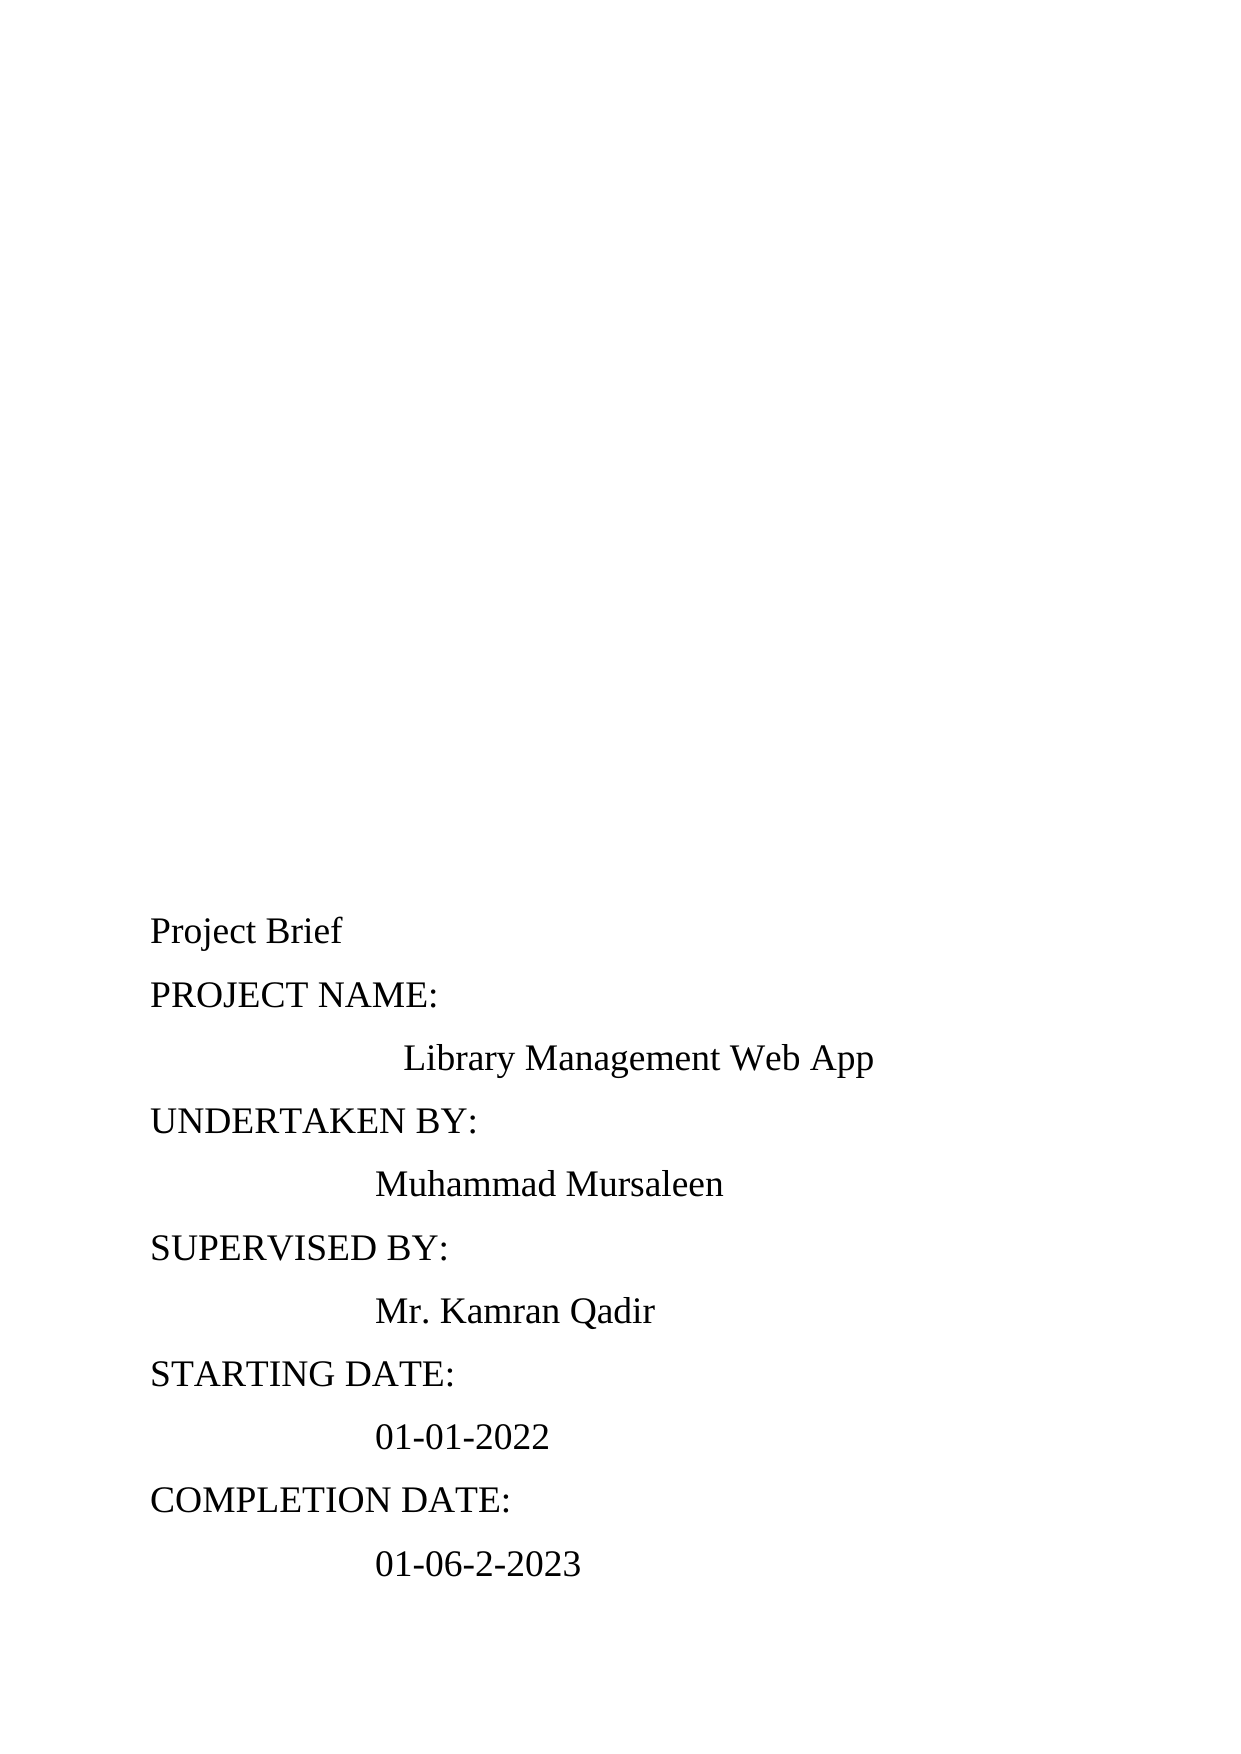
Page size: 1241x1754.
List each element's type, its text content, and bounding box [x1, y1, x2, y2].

text Project Brief [150, 909, 1090, 952]
text COMPLETION DATE: [150, 1478, 1090, 1521]
text SUPERVISED BY: [150, 1225, 1090, 1268]
text PROJECT NAME: [150, 972, 1090, 1015]
text STARTING DATE: [150, 1351, 1090, 1394]
text Library Management Web App [150, 1035, 1090, 1078]
text 01-06-2-2023 [150, 1541, 1090, 1584]
text UNDERTAKEN BY: [150, 1098, 1090, 1142]
text 01-01-2022 [150, 1414, 1090, 1458]
text Mr. Kamran Qadir [150, 1288, 1090, 1331]
text Muhammad Mursaleen [150, 1162, 1090, 1205]
